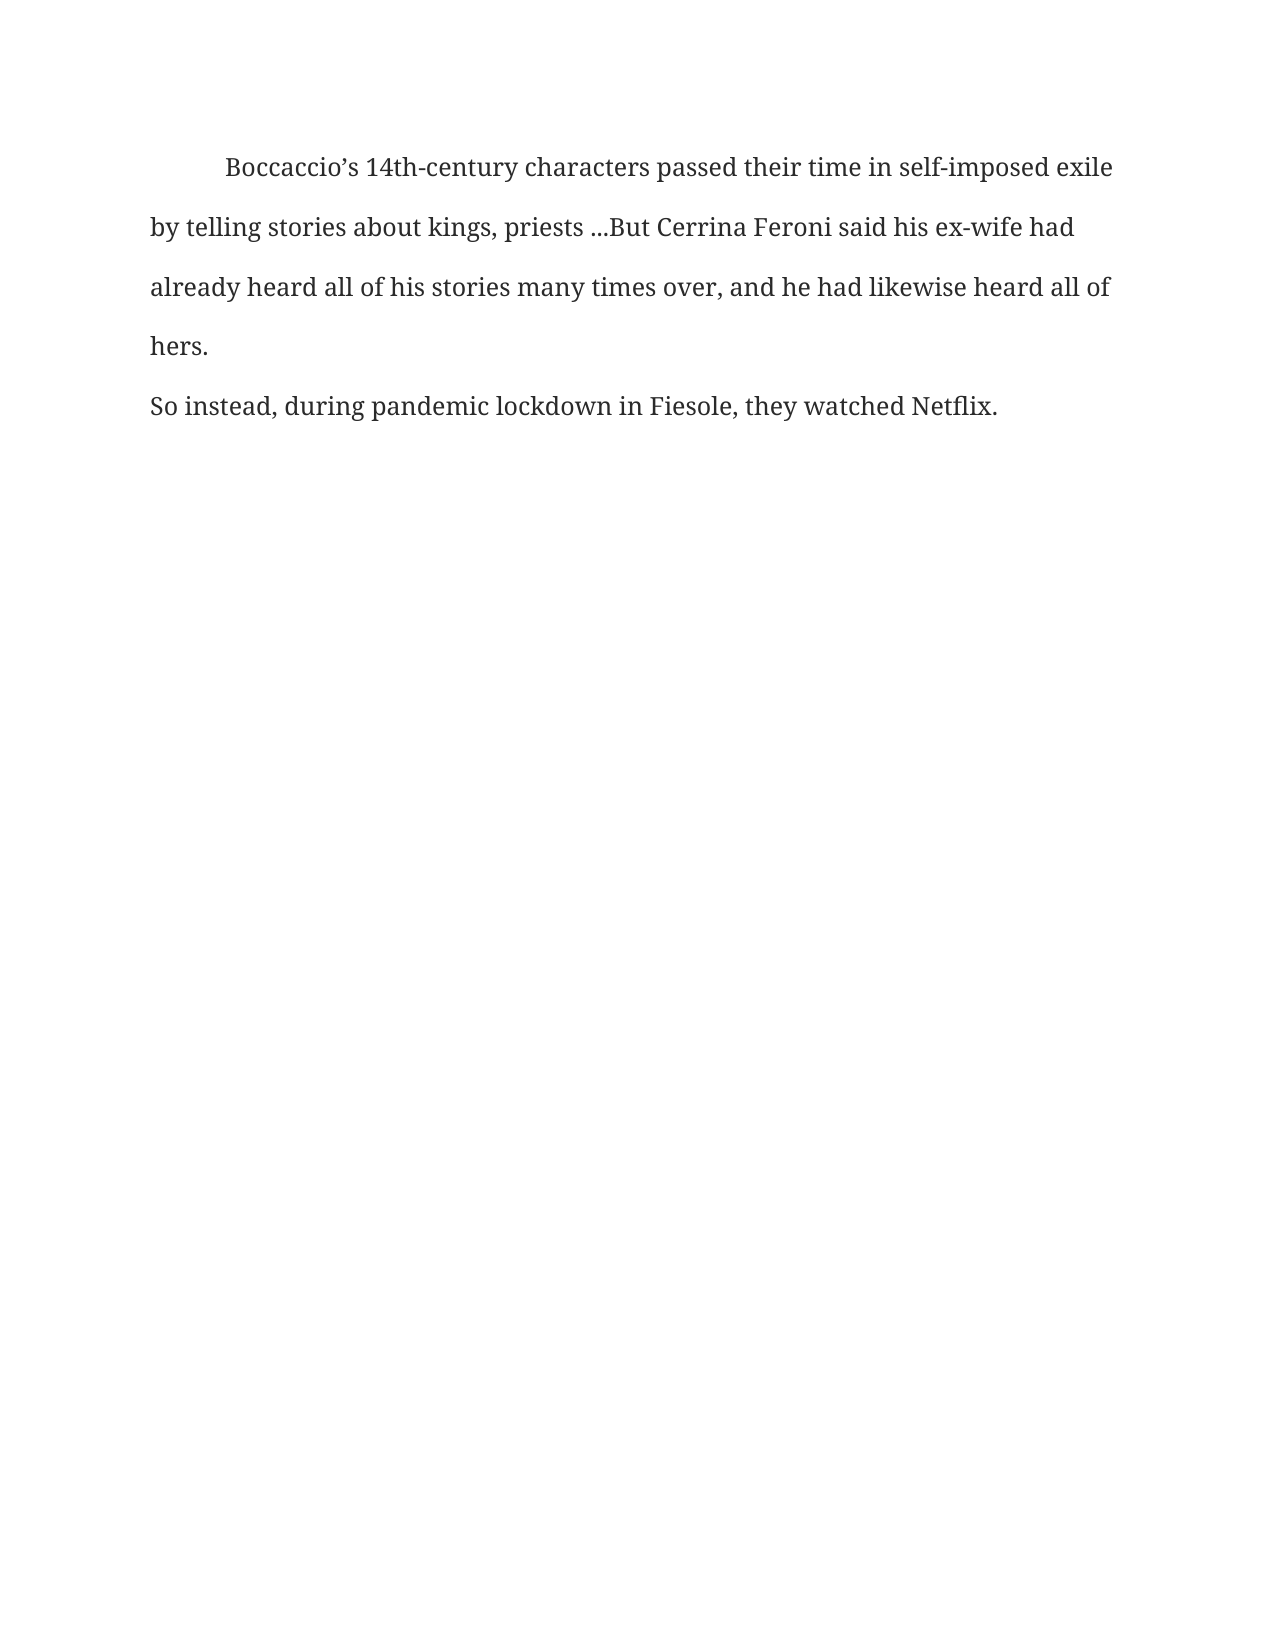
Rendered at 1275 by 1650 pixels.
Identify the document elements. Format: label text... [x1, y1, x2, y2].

text Boccaccio’s 14th-century characters passed their time in self-imposed exile by telling stories about kings, priests ...But Cerrina Feroni said his ex-wife had already heard all of his stories many times over, and he had likewise heard all of hers. [150, 150, 1125, 363]
text So instead, during pandemic lockdown in Fiesole, they watched Netflix. [150, 388, 1125, 422]
